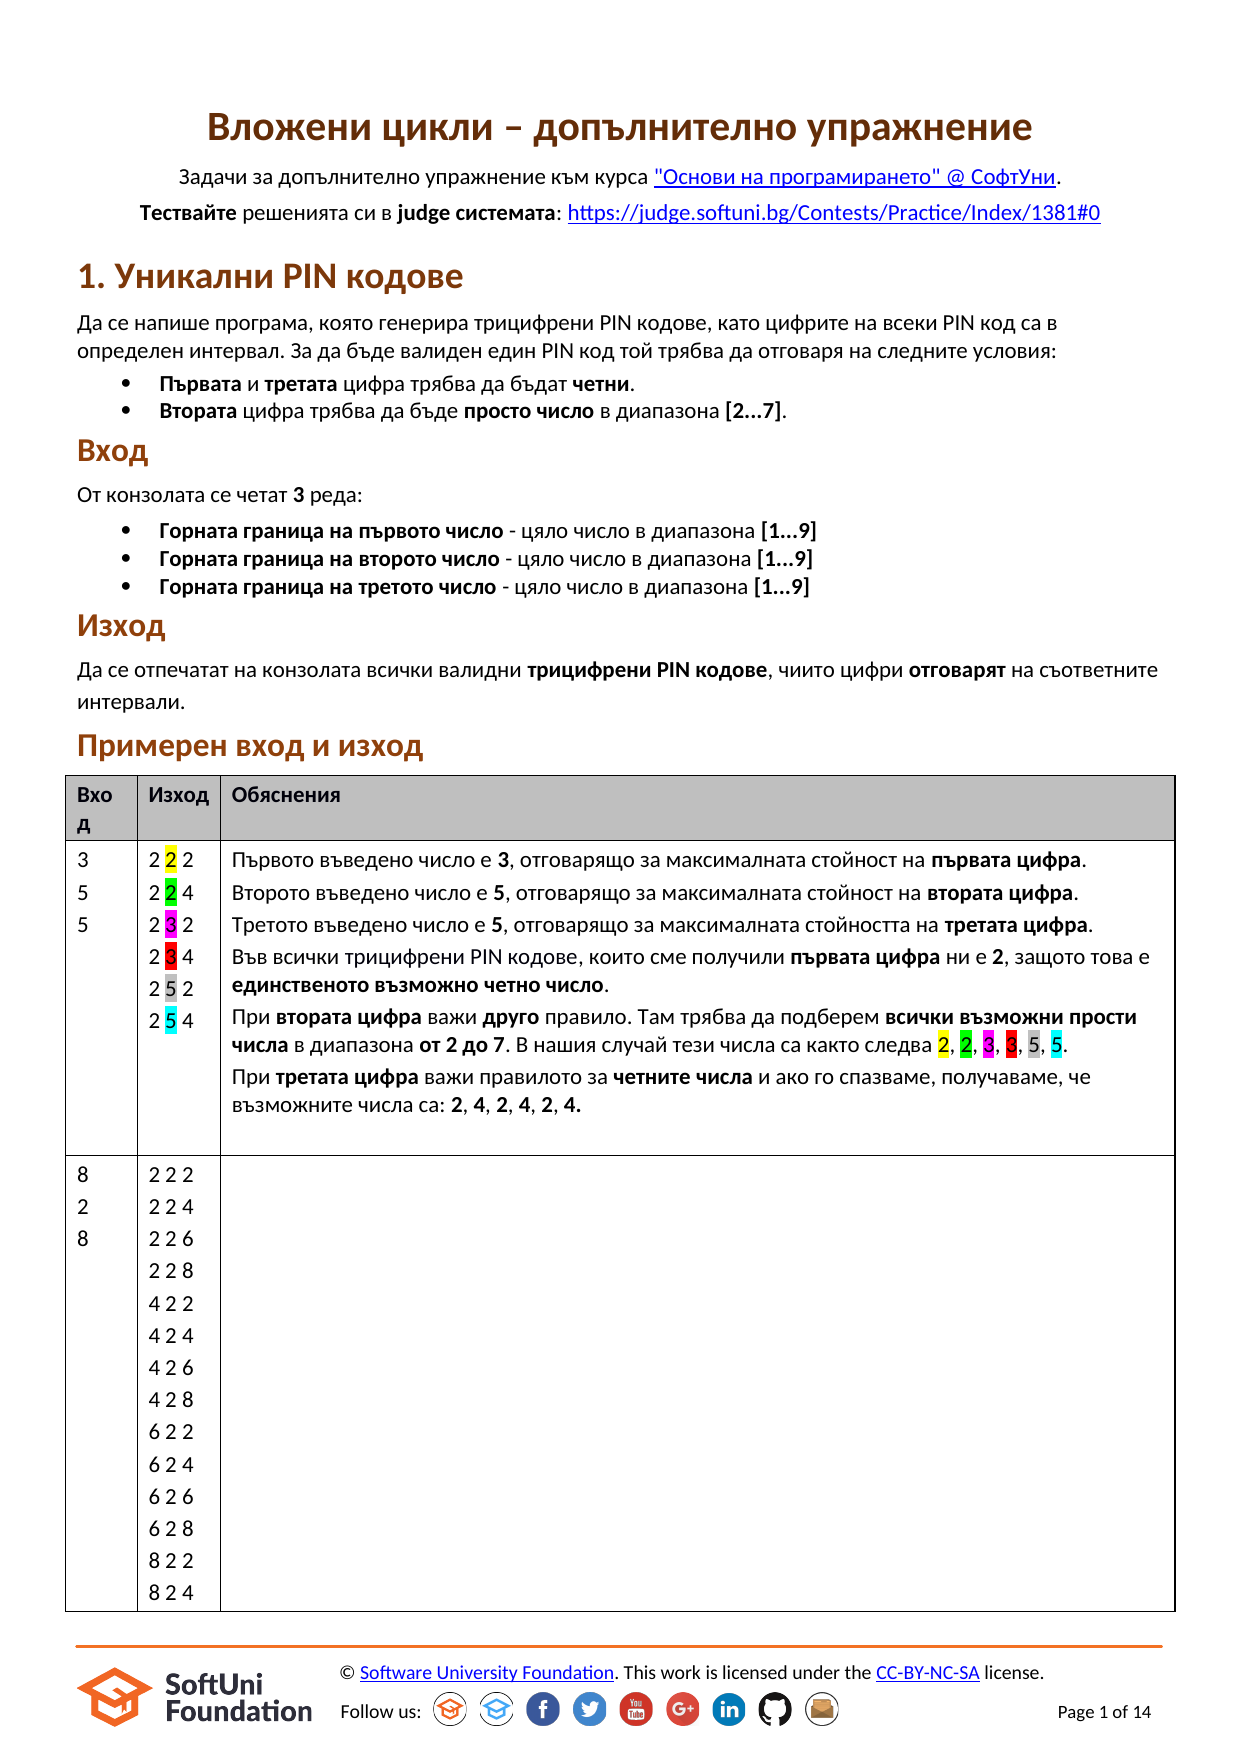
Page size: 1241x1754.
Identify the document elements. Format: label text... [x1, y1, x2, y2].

subtitle Вход [77, 429, 1163, 469]
text Да се отпечатат на конзолата всички валидни трицифрени PIN кодове, чиито цифри отговарят на съответните интервали. [77, 655, 1163, 716]
picture [736, 1716, 746, 1726]
picture [712, 1693, 722, 1703]
picture [526, 1692, 560, 1726]
table_cell 8 2 8 [66, 1156, 137, 1611]
picture [433, 1692, 467, 1726]
text Тествайте решенията си в judge системата: https://judge.softuni.bg/Contests/Practice/Index/1381#0 [77, 198, 1163, 227]
subtitle Уникални PIN кодове [77, 252, 1163, 297]
table_cell 3 5 5 [66, 841, 137, 1155]
picture [805, 1692, 839, 1726]
table_cell [221, 1156, 1174, 1611]
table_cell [138, 1156, 220, 1611]
text Задачи за допълнително упражнение към курса "Основи на програмирането" @ СофтУни. [77, 162, 1163, 190]
table_header Изход [138, 776, 220, 840]
subtitle Изход [77, 604, 1163, 645]
picture [736, 1693, 746, 1703]
list Горната граница на третото число - цяло число в диапазона [1...9] [122, 572, 1163, 600]
picture [573, 1692, 607, 1726]
subtitle Примерен вход и изход [77, 724, 1163, 764]
list Първата и третата цифра трябва да бъдат четни. [122, 369, 1163, 397]
table_header Обяснения [221, 776, 1174, 840]
list Втората цифра трябва да бъде просто число в диапазона [2...7]. [122, 397, 1163, 425]
picture [712, 1716, 722, 1726]
picture [76, 1667, 312, 1727]
picture [758, 1692, 792, 1726]
table_cell 2 2 2 2 2 4 2 3 2 2 3 4 2 5 2 2 5 4 [138, 841, 220, 1155]
picture [480, 1692, 513, 1726]
picture [619, 1692, 653, 1726]
table_header Вход [66, 776, 137, 840]
table_cell Първото въведено число е 3, отговарящо за максималната стойност на първата цифра. Второто въведено число е 5, отговарящо за максималната стойност на втората цифра. Третото въведено число е 5, отговарящо за максималната стойността на третата цифра. Във всички трицифрени PIN кодове, които сме получили първата цифра ни е 2, защото това е единственото възможно четно число. При втората цифра важи друго правило. Там трябва да подберем всички възможни прости числа в диапазона от 2 до 7. В нашия случай тези числа са както следва 2, 2, 3, 3, 5, 5. При третата цифра важи правилото за четните числа и ако го спазваме, получаваме, че възможните числа са: 2, 4, 2, 4, 2, 4. [221, 841, 1174, 1155]
text От конзолата се четат 3 реда: [77, 480, 1163, 508]
picture [727, 1707, 738, 1717]
picture [666, 1692, 700, 1726]
subtitle Вложени цикли – допълнително упражнение [77, 99, 1163, 150]
list Горната граница на второто число - цяло число в диапазона [1...9] [122, 544, 1163, 572]
list Горната граница на първото число - цяло число в диапазона [1...9] [122, 516, 1163, 544]
text Да се напише програма, която генерира трицифрени PIN кодове, като цифрите на всеки PIN код са в определен интервал. За да бъде валиден един PIN код той трябва да отговаря на следните условия: [77, 308, 1163, 364]
